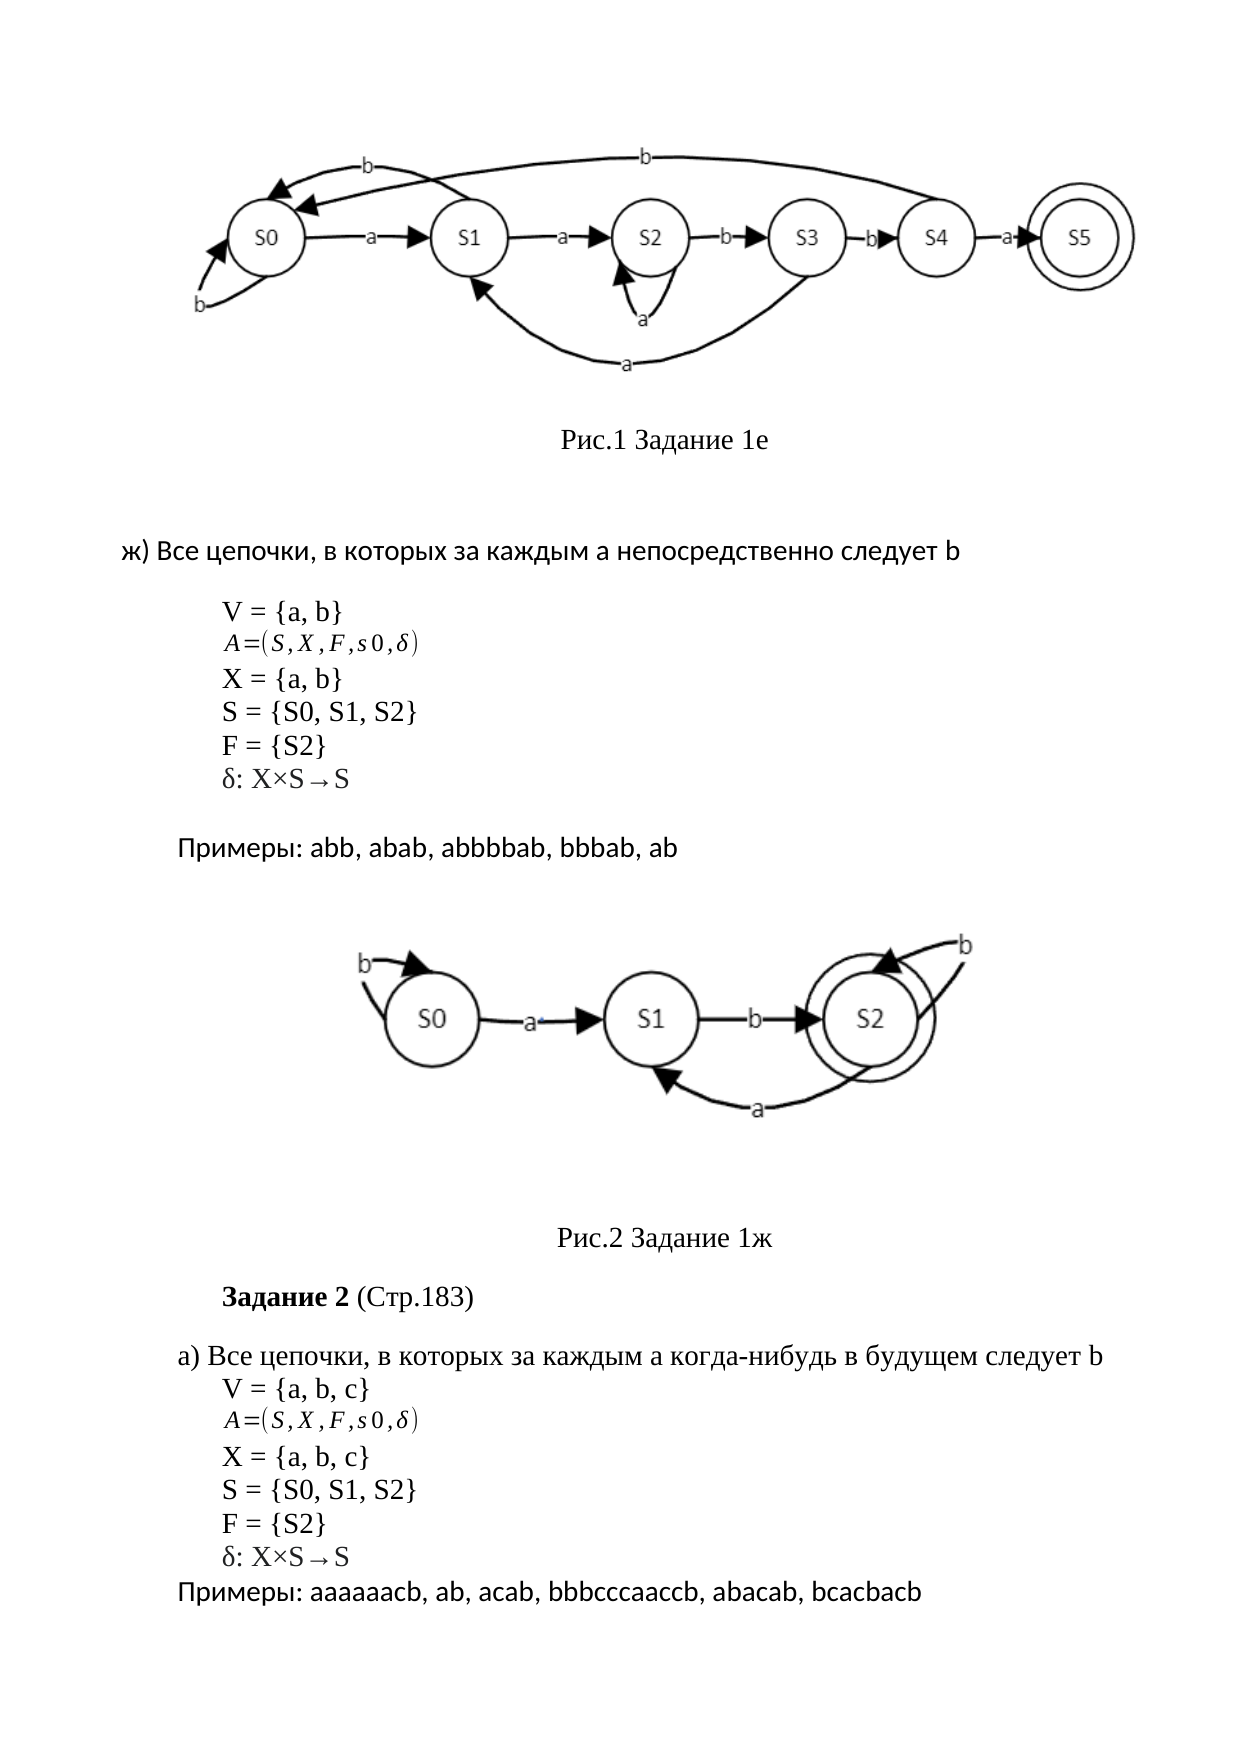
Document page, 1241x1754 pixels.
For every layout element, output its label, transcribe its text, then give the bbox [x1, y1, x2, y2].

picture [328, 890, 1001, 1196]
text Рис.2 Задание 1ж [177, 1220, 1152, 1254]
picture [177, 118, 1152, 397]
text ж) Все цепочки, в которых за каждым а непосредственно следует b [121, 532, 1152, 568]
text Примеры: aaaaaacb, ab, acab, bbbcccaaccb, abacab, bcacbacb [177, 1573, 1152, 1608]
text Рис.1 Задание 1е [177, 422, 1152, 455]
text δ: X×S→S [177, 762, 1152, 795]
list V = {a, b, c} [177, 1372, 1152, 1405]
text F = {S2} [177, 728, 1152, 762]
text Примеры: abb, abab, abbbbab, bbbab, ab [177, 829, 1152, 864]
list V = {a, b} [177, 594, 1152, 627]
text S = {S0, S1, S2} [177, 694, 1152, 728]
text X = {a, b, c} [177, 1439, 1152, 1472]
text a) Все цепочки, в которых за каждым а когда-нибудь в будущем следует b [177, 1338, 1152, 1372]
text δ: X×S→S [177, 1539, 1152, 1573]
text S = {S0, S1, S2} [177, 1472, 1152, 1506]
text F = {S2} [177, 1506, 1152, 1539]
list Задание 2 (Стр.183) [177, 1279, 1152, 1313]
text X = {a, b} [177, 661, 1152, 694]
